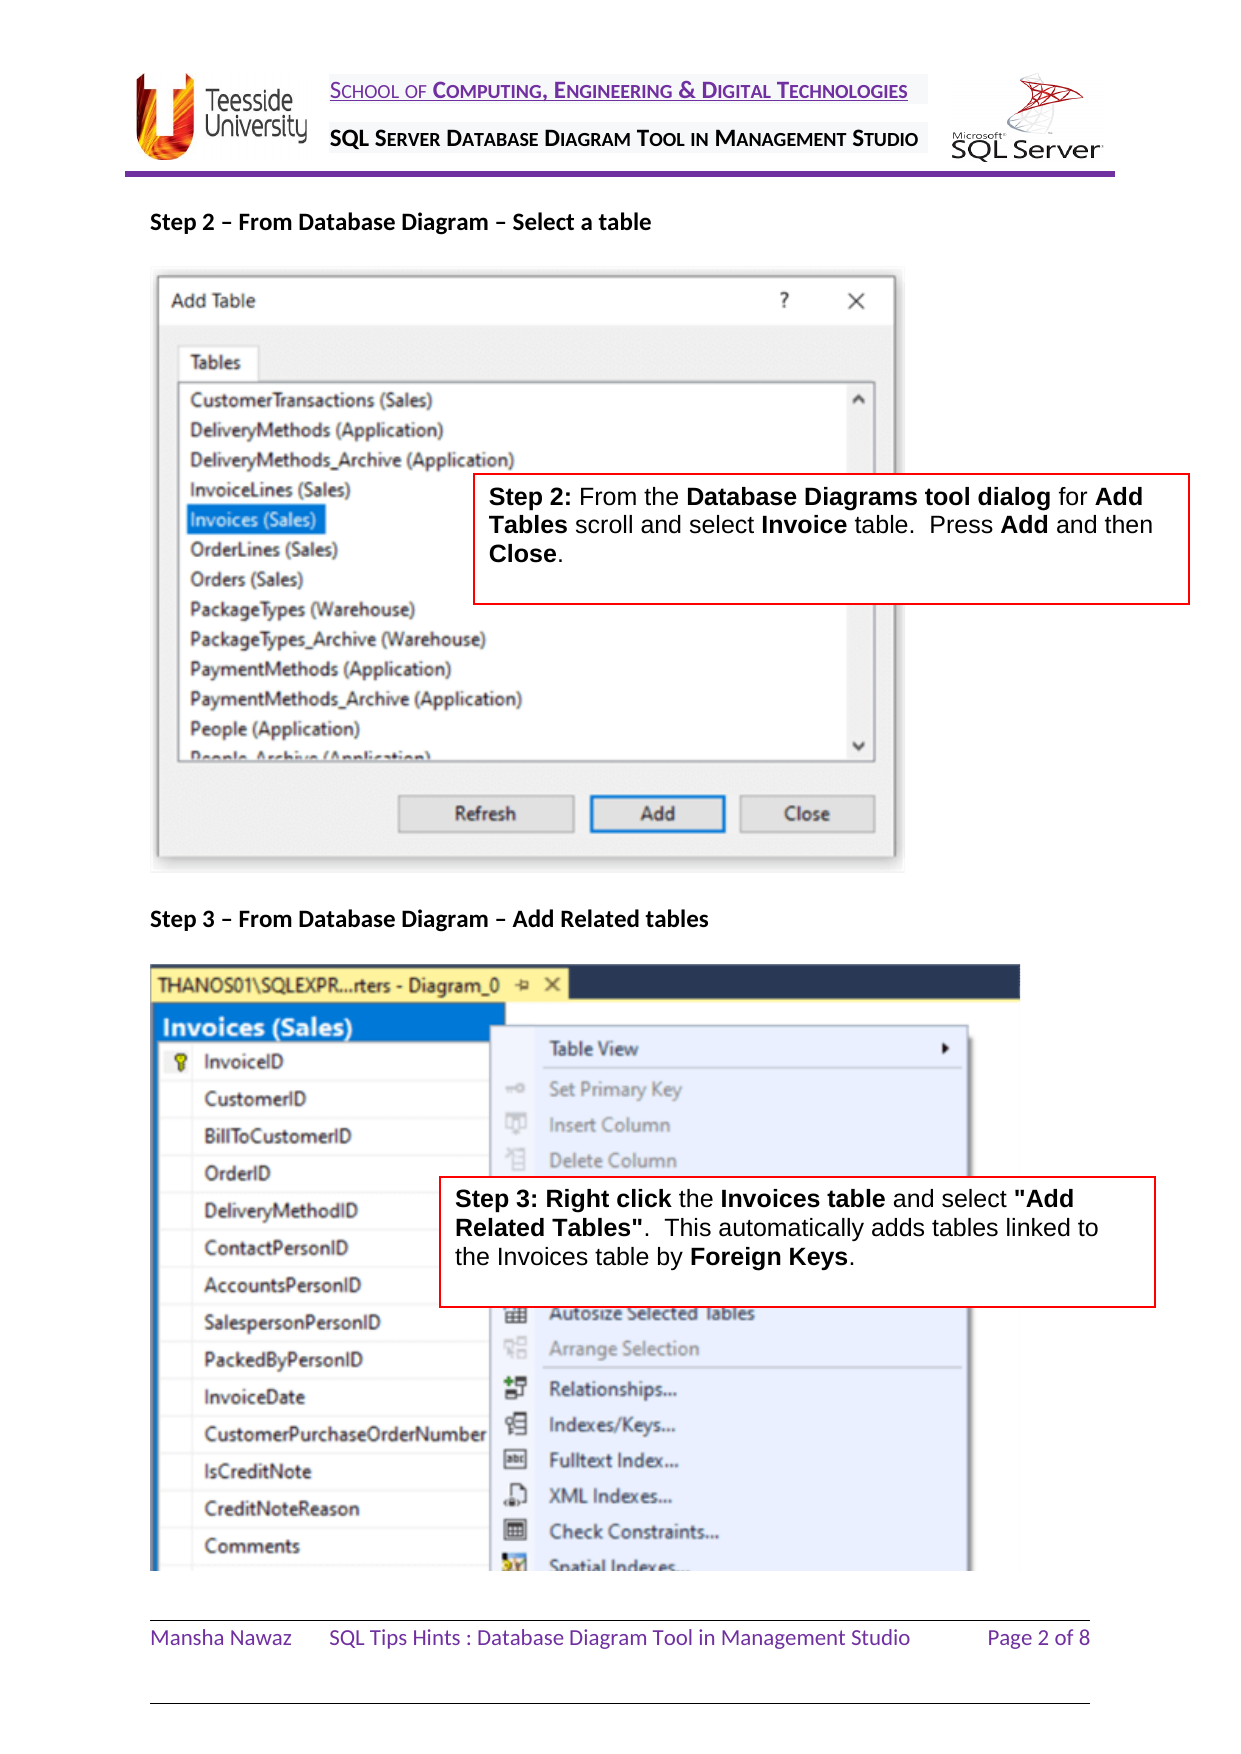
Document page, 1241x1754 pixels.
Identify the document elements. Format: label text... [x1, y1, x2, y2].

text Step 3 – From Database Diagram – Add Related tables [150, 903, 1090, 934]
picture [150, 266, 905, 873]
picture [952, 73, 1104, 162]
picture [136, 73, 307, 160]
text Step 2 – From Database Diagram – Select a table [150, 206, 1090, 236]
picture [150, 964, 1021, 1571]
